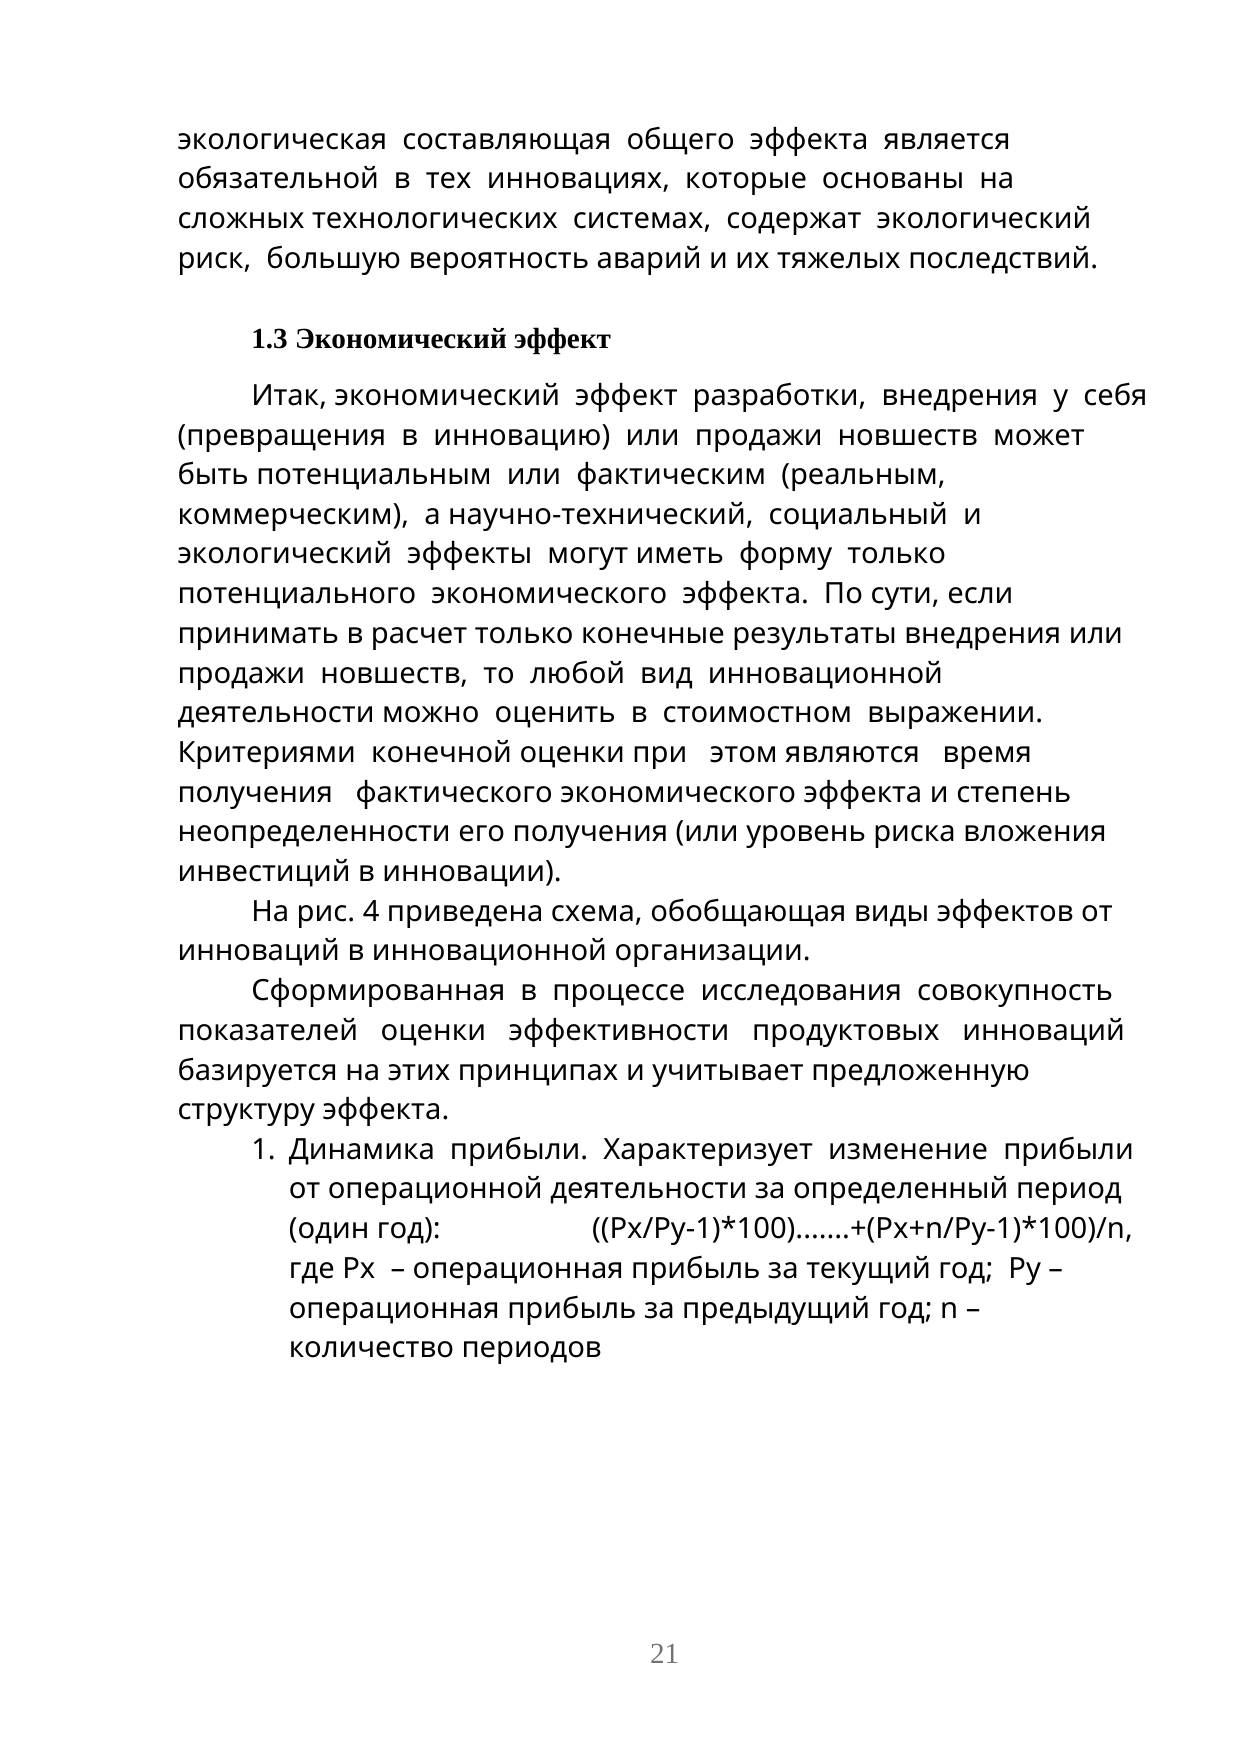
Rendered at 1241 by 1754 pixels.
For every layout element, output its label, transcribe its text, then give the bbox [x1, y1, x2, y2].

list Динамика прибыли. Характеризует изменение прибыли от операционной деятельности за определенный период (один год): ((Px/Py-1)*100).......+(Px+n/Pу-1)*100)/n, где Px – операционная прибыль за текущий год; Pу – операционная прибыль за предыдущий год; n – количество периодов [251, 1128, 1152, 1366]
text Сформированная в процессе исследования совокупность показателей оценки эффективности продуктовых инноваций базируется на этих принципах и учитывает предложенную структуру эффекта. [177, 969, 1152, 1128]
subtitle 1.3 Экономический эффект [177, 321, 1152, 354]
text На рис. 4 приведена схема, обобщающая виды эффектов от инноваций в инновационной организации. [177, 890, 1152, 969]
text Итак, экономический эффект разработки, внедрения у себя (превращения в инновацию) или продажи новшеств может быть потенциальным или фактическим (реальным, коммерческим), а научно-технический, социальный и экологический эффекты могут иметь форму только потенциального экономического эффекта. По сути, если принимать в расчет только конечные результаты внедрения или продажи новшеств, то любой вид инновационной деятельности можно оценить в стоимостном выражении. Критериями конечной оценки при этом являются время получения фактического экономического эффекта и степень неопределенности его получения (или уровень риска вложения инвестиций в инновации). [177, 374, 1152, 890]
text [177, 118, 1152, 277]
